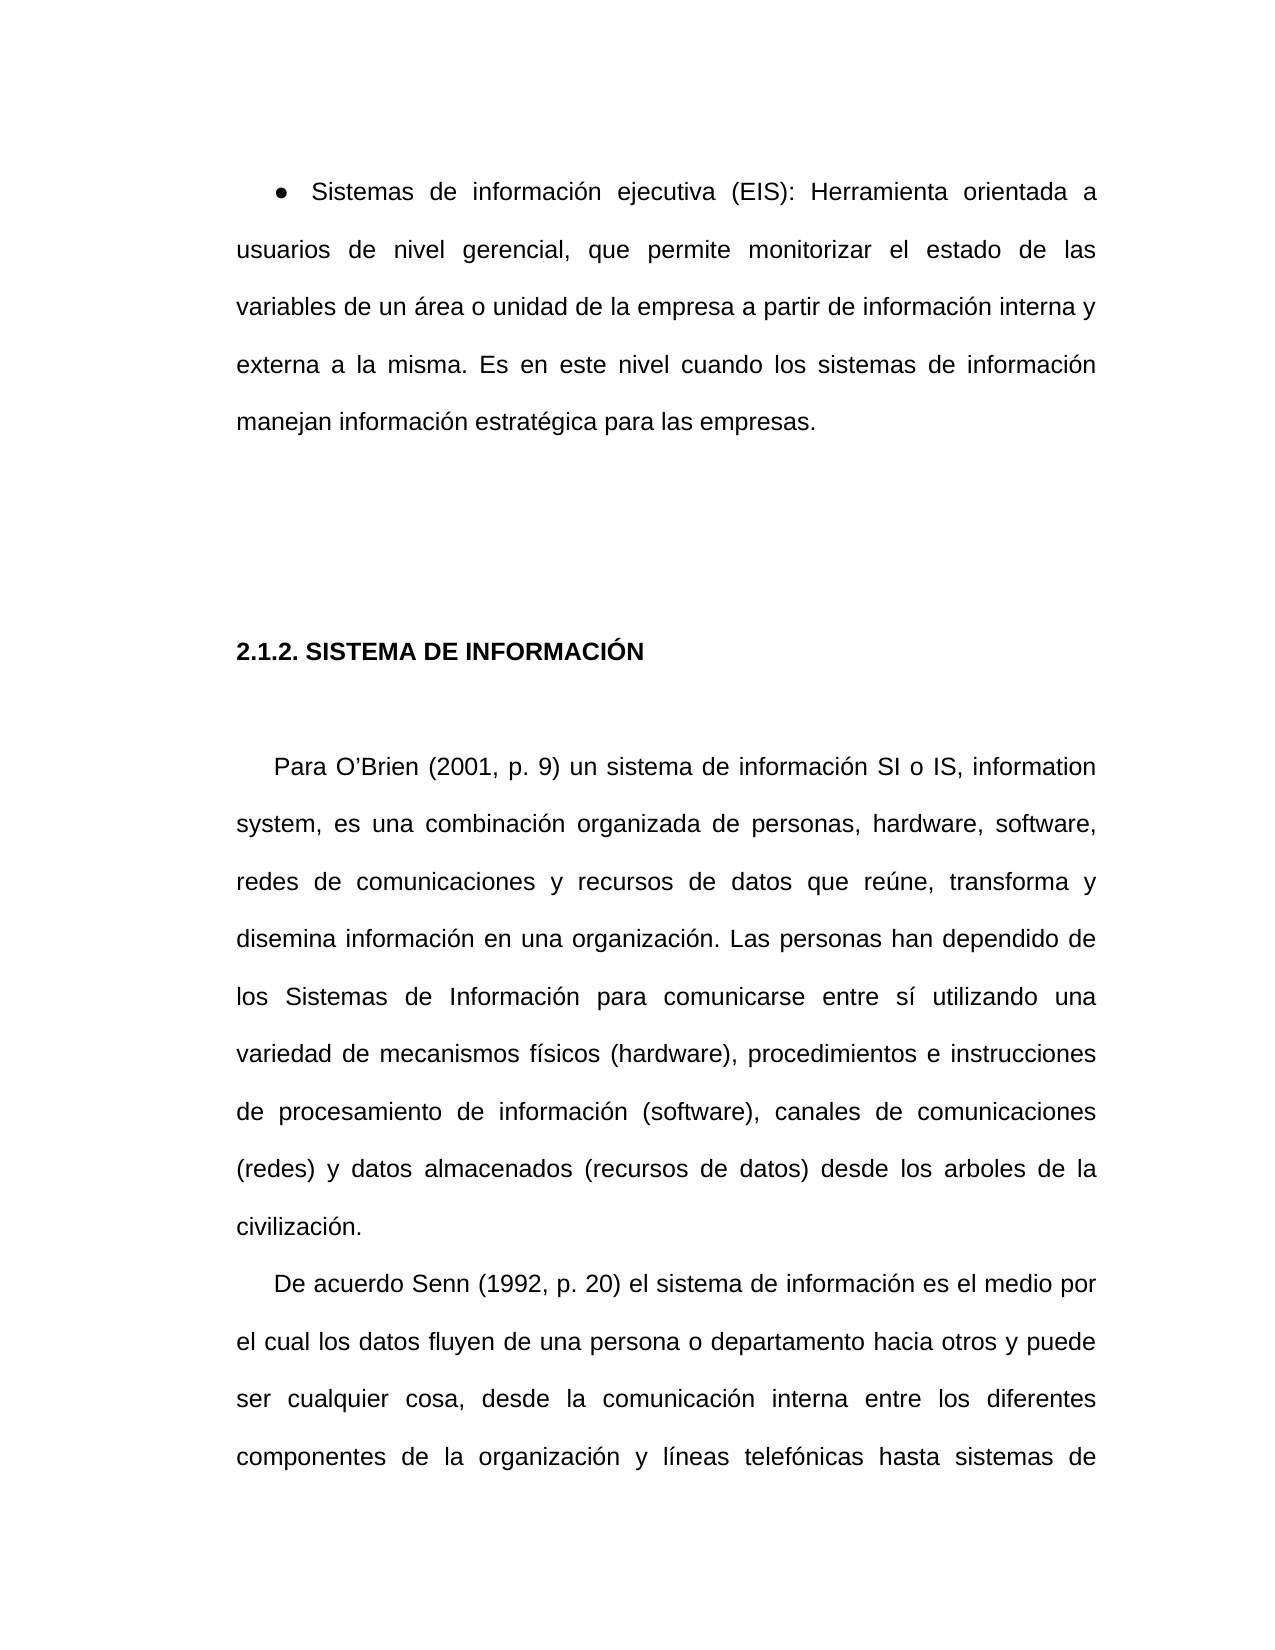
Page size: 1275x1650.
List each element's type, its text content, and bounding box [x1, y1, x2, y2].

list Para O’Brien (2001, p. 9) un sistema de información SI o IS, information system, es una combinación organizada de personas, hardware, software, redes de comunicaciones y recursos de datos que reúne, transforma y disemina información en una organización. Las personas han dependido de los Sistemas de Información para comunicarse entre sí utilizando una variedad de mecanismos físicos (hardware), procedimientos e instrucciones de procesamiento de información (software), canales de comunicaciones (redes) y datos almacenados (recursos de datos) desde los arboles de la civilización. [236, 751, 1098, 1240]
list 2.1.2. SISTEMA DE INFORMACIÓN [236, 636, 1098, 665]
list ● Sistemas de información ejecutiva (EIS): Herramienta orientada a usuarios de nivel gerencial, que permite monitorizar el estado de las variables de un área o unidad de la empresa a partir de información interna y externa a la misma. Es en este nivel cuando los sistemas de información manejan información estratégica para las empresas. [236, 177, 1098, 436]
